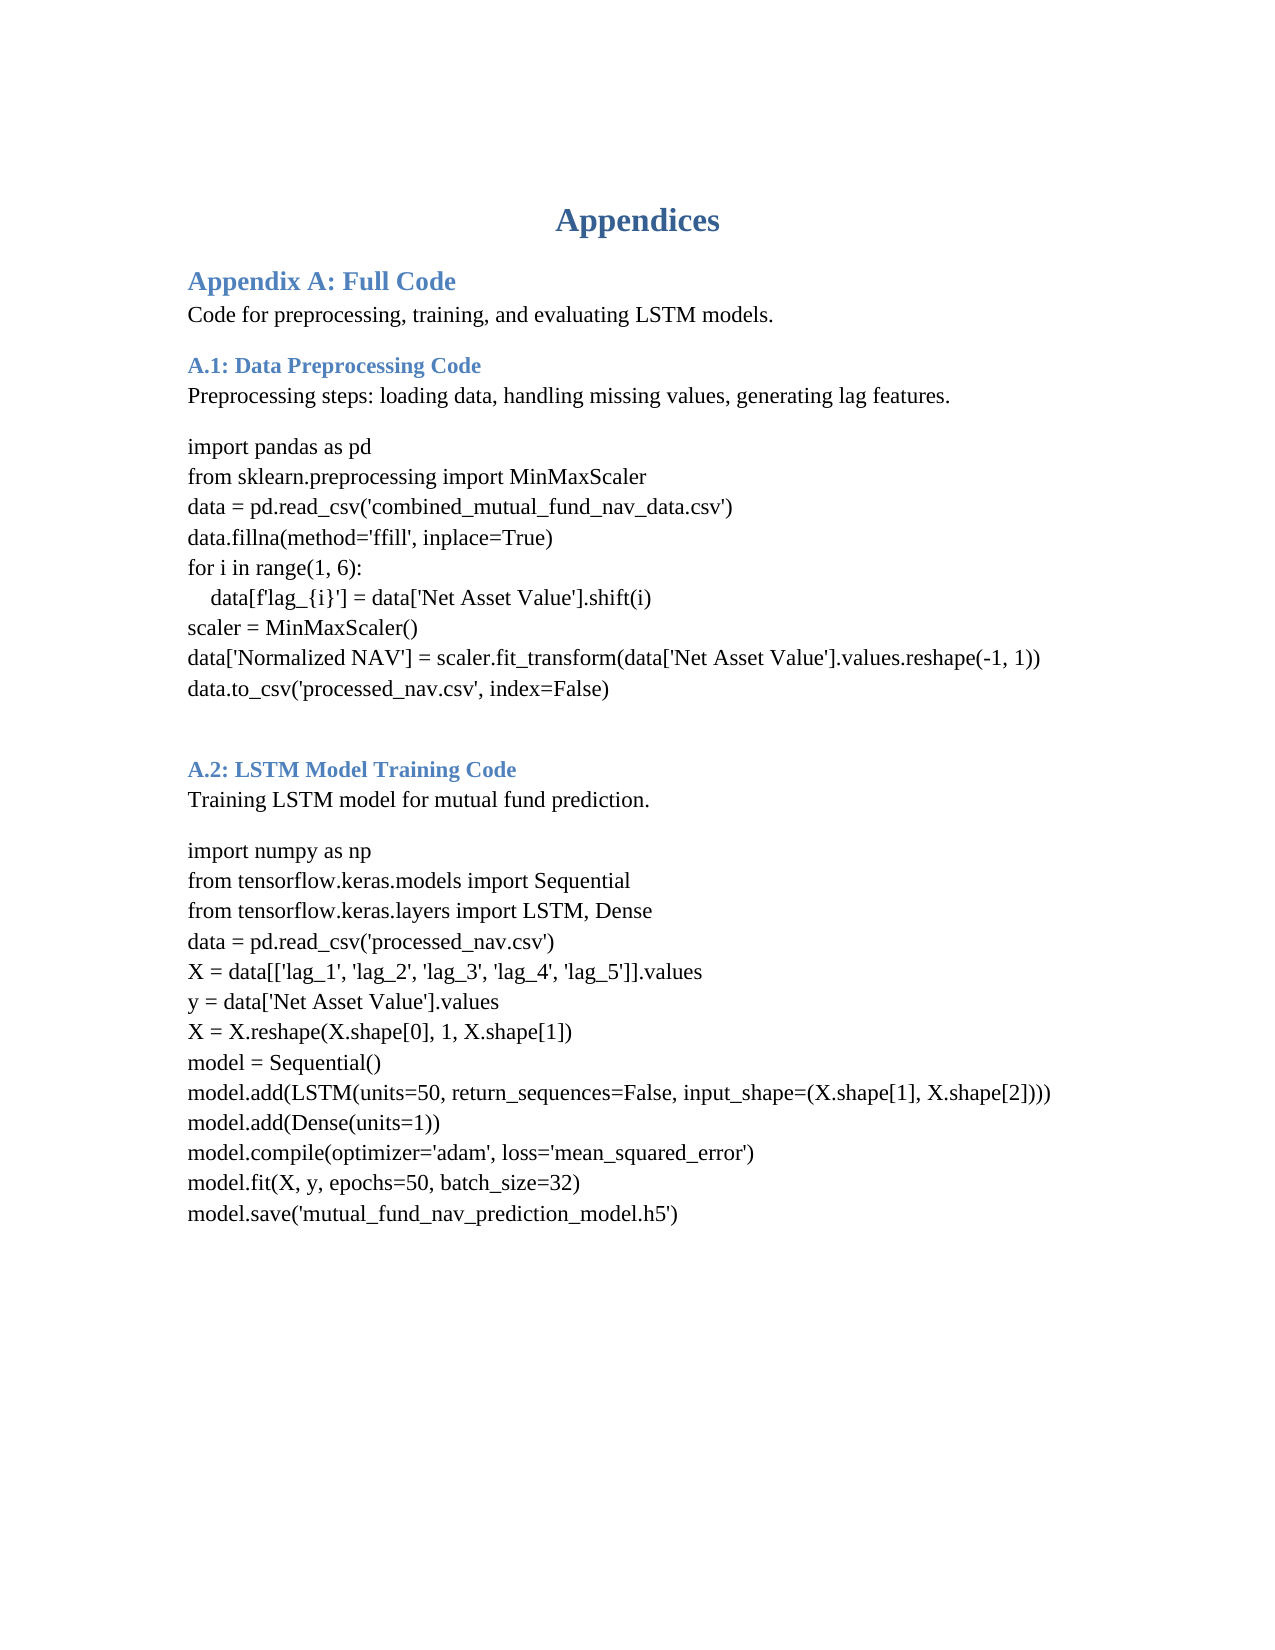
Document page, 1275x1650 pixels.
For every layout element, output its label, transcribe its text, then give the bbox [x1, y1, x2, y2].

text import pandas as pd from sklearn.preprocessing import MinMaxScaler data = pd.read_csv('combined_mutual_fund_nav_data.csv') data.fillna(method='ffill', inplace=True) for i in range(1, 6): data[f'lag_{i}'] = data['Net Asset Value'].shift(i) scaler = MinMaxScaler() data['Normalized NAV'] = scaler.fit_transform(data['Net Asset Value'].values.reshape(-1, 1)) data.to_csv('processed_nav.csv', index=False) [187, 433, 1087, 731]
subtitle Appendices [187, 200, 1087, 238]
text Code for preprocessing, training, and evaluating LSTM models. [187, 301, 1087, 327]
text import numpy as np from tensorflow.keras.models import Sequential from tensorflow.keras.layers import LSTM, Dense data = pd.read_csv('processed_nav.csv') X = data[['lag_1', 'lag_2', 'lag_3', 'lag_4', 'lag_5']].values y = data['Net Asset Value'].values X = X.reshape(X.shape[0], 1, X.shape[1]) model = Sequential() model.add(LSTM(units=50, return_sequences=False, input_shape=(X.shape[1], X.shape[2]))) model.add(Dense(units=1)) model.compile(optimizer='adam', loss='mean_squared_error') model.fit(X, y, epochs=50, batch_size=32) model.save('mutual_fund_nav_prediction_model.h5') [187, 837, 1087, 1256]
text Preprocessing steps: loading data, handling missing values, generating lag features. [187, 382, 1087, 408]
subtitle Appendix A: Full Code [187, 265, 1087, 296]
subtitle A.2: LSTM Model Training Code [187, 756, 1087, 782]
text Training LSTM model for mutual fund prediction. [187, 786, 1087, 812]
subtitle A.1: Data Preprocessing Code [187, 352, 1087, 378]
